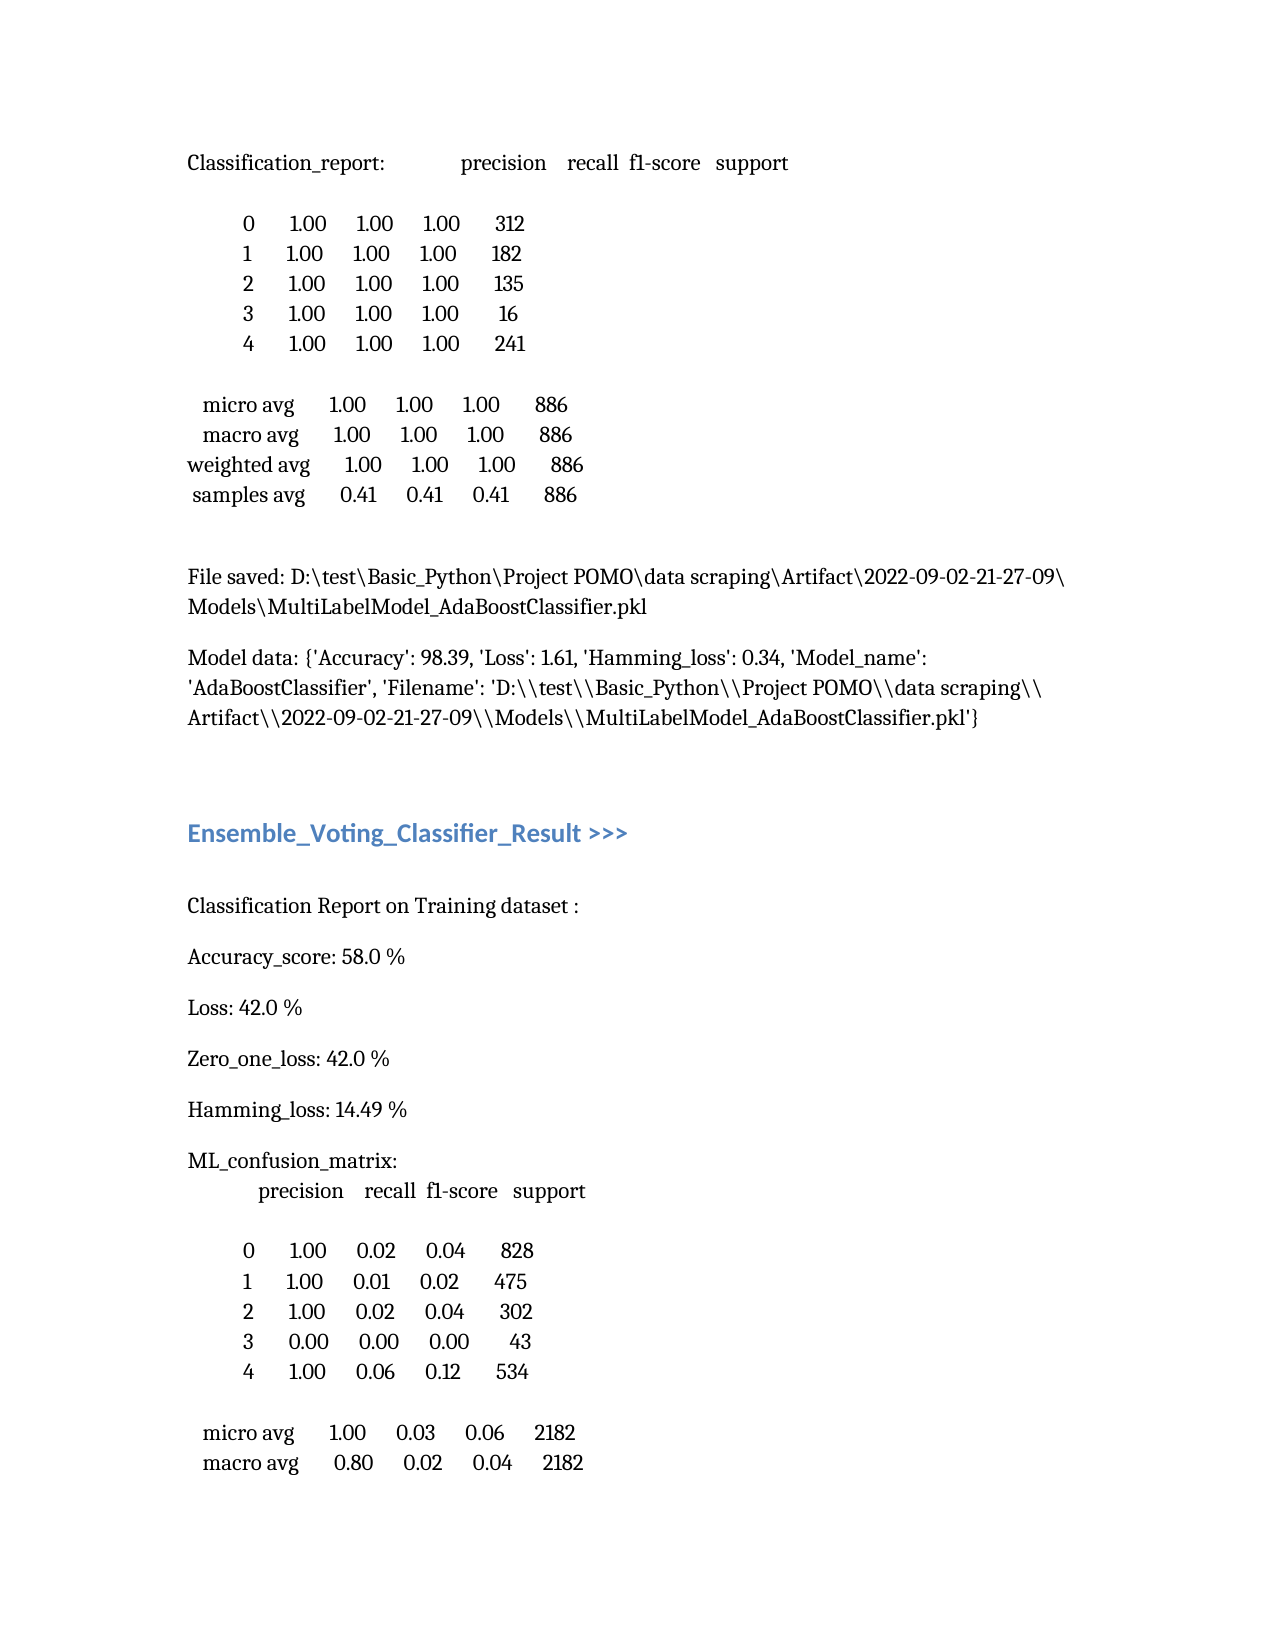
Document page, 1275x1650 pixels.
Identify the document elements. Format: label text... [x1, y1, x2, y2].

text Classification Report on Training dataset : [187, 892, 1087, 919]
text Classification_report: precision recall f1-score support 0 1.00 1.00 1.00 312 1 1.00 1.00 1.00 182 2 1.00 1.00 1.00 135 3 1.00 1.00 1.00 16 4 1.00 1.00 1.00 241 micro avg 1.00 1.00 1.00 886 macro avg 1.00 1.00 1.00 886 weighted avg 1.00 1.00 1.00 886 samples avg 0.41 0.41 0.41 886 [187, 150, 1087, 539]
text Loss: 42.0 % [187, 994, 1087, 1021]
text Model data: {'Accuracy': 98.39, 'Loss': 1.61, 'Hamming_loss': 0.34, 'Model_name': 'AdaBoostClassifier', 'Filename': 'D:\\test\\Basic_Python\\Project POMO\\data scraping\\Artifact\\2022-09-02-21-27-09\\Models\\MultiLabelModel_AdaBoostClassifier.pkl'} [187, 645, 1087, 792]
subtitle Ensemble_Voting_Classifier_Result >>> [187, 817, 1087, 888]
text Zero_one_loss: 42.0 % [187, 1046, 1087, 1072]
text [187, 1148, 1087, 1476]
text Hamming_loss: 14.49 % [187, 1097, 1087, 1123]
text Accuracy_score: 58.0 % [187, 943, 1087, 970]
text File saved: D:\test\Basic_Python\Project POMO\data scraping\Artifact\2022-09-02-21-27-09\Models\MultiLabelModel_AdaBoostClassifier.pkl [187, 563, 1087, 620]
